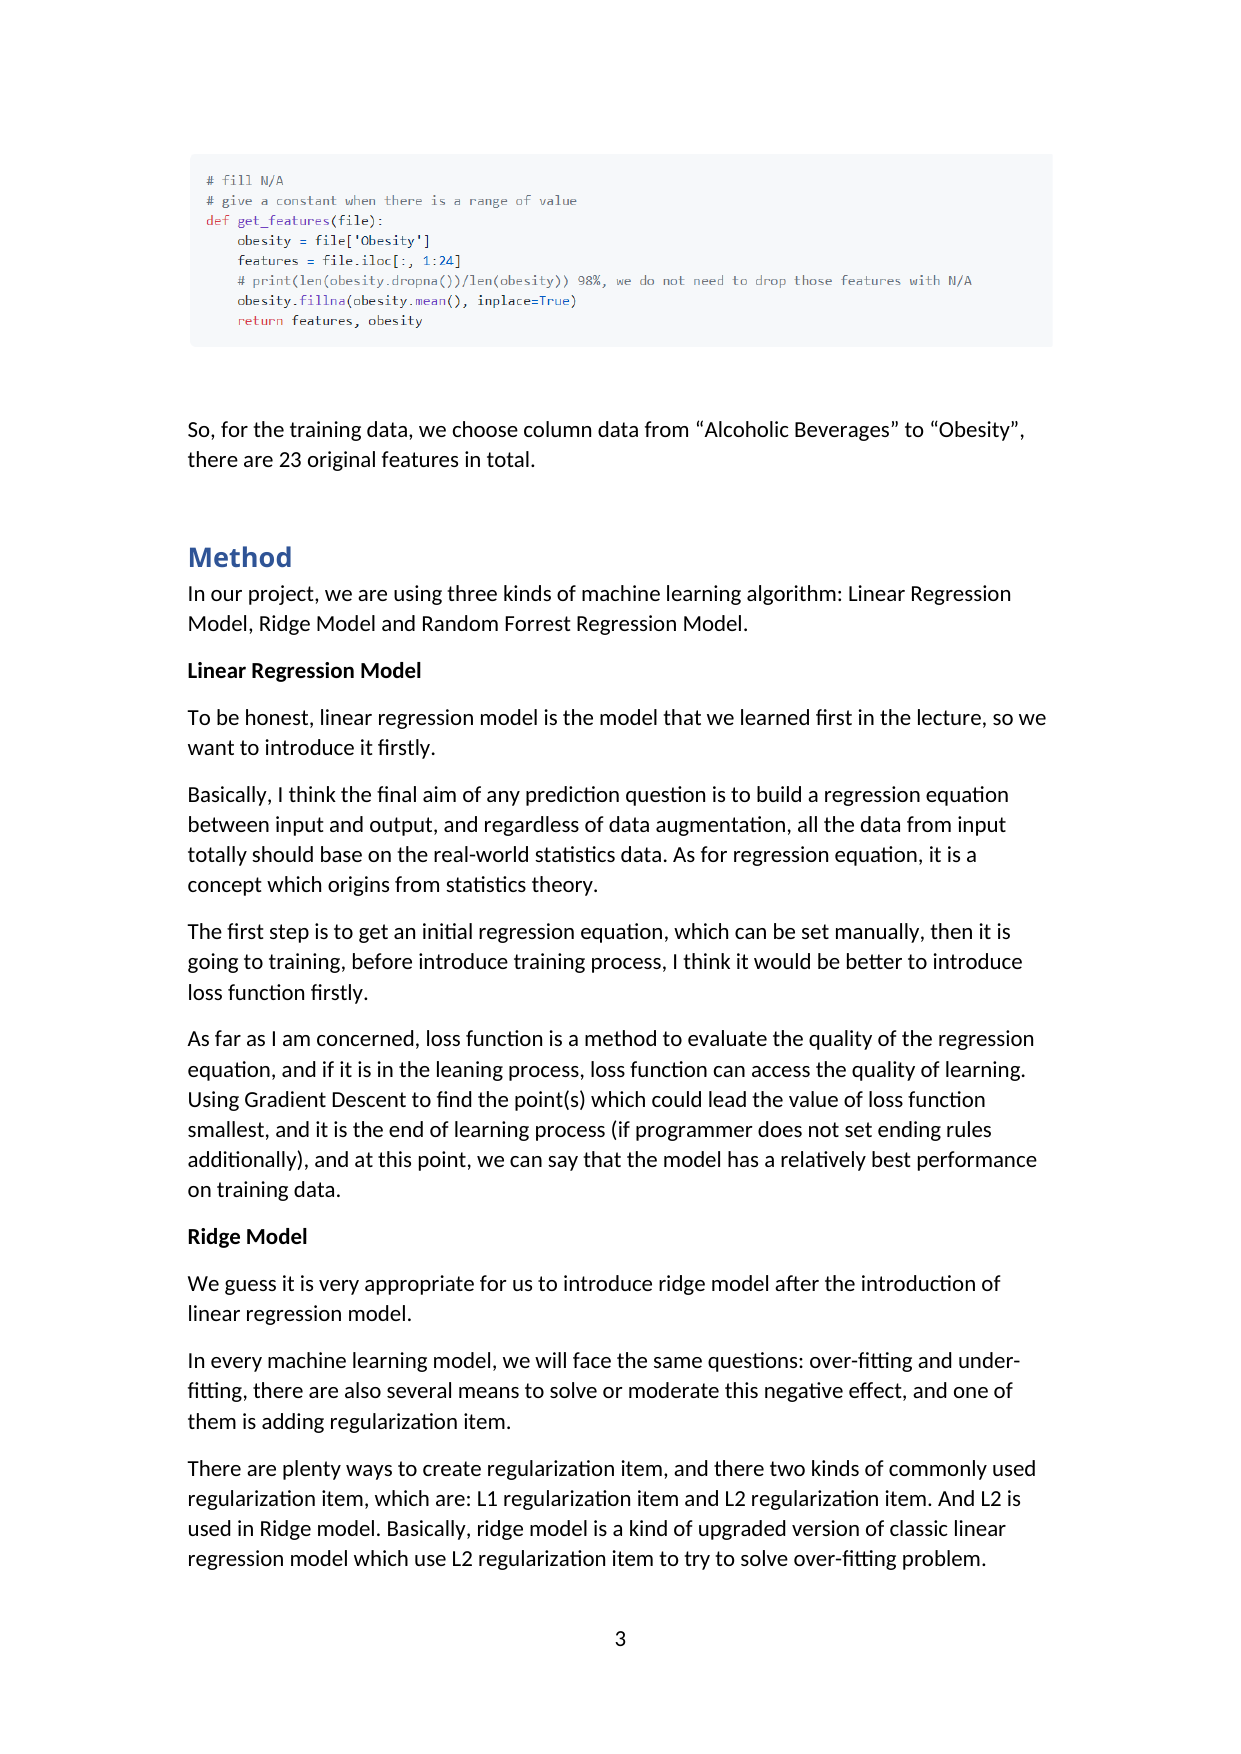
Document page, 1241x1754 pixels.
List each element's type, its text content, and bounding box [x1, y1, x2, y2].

text Linear Regression Model [187, 656, 1053, 684]
text There are plenty ways to create regularization item, and there two kinds of commonly used regularization item, which are: L1 regularization item and L2 regularization item. And L2 is used in Ridge model. Basically, ridge model is a kind of upgraded version of classic linear regression model which use L2 regularization item to try to solve over-fitting problem. [187, 1454, 1053, 1572]
text So, for the training data, we choose column data from “Alcoholic Beverages” to “Obesity”, there are 23 original features in total. [187, 415, 1053, 473]
text Basically, I think the final aim of any prediction question is to build a regression equation between input and output, and regardless of data augmentation, all the data from input totally should base on the real-world statistics data. As for regression equation, it is a concept which origins from statistics theory. [187, 780, 1053, 898]
subtitle Method [187, 539, 1053, 576]
text To be honest, linear regression model is the model that we learned first in the lecture, so we want to introduce it firstly. [187, 703, 1053, 761]
text As far as I am concerned, loss function is a method to evaluate the quality of the regression equation, and if it is in the leaning process, loss function can access the quality of learning. Using Gradient Descent to find the point(s) which could lead the value of loss function smallest, and it is the end of learning process (if programmer does not set ending rules additionally), and at this point, we can say that the model has a relatively best performance on training data. [187, 1024, 1053, 1203]
text The first step is to get an initial regression equation, which can be set manually, then it is going to training, before introduce training process, I think it would be better to introduce loss function firstly. [187, 917, 1053, 1006]
text In every machine learning model, we will face the same questions: over-fitting and under-fitting, there are also several means to solve or moderate this negative effect, and one of them is adding regularization item. [187, 1346, 1053, 1435]
picture [187, 150, 1053, 350]
text Ridge Model [187, 1222, 1053, 1250]
text In our project, we are using three kinds of machine learning algorithm: Linear Regression Model, Ridge Model and Random Forrest Regression Model. [187, 579, 1053, 637]
text We guess it is very appropriate for us to introduce ridge model after the introduction of linear regression model. [187, 1269, 1053, 1327]
